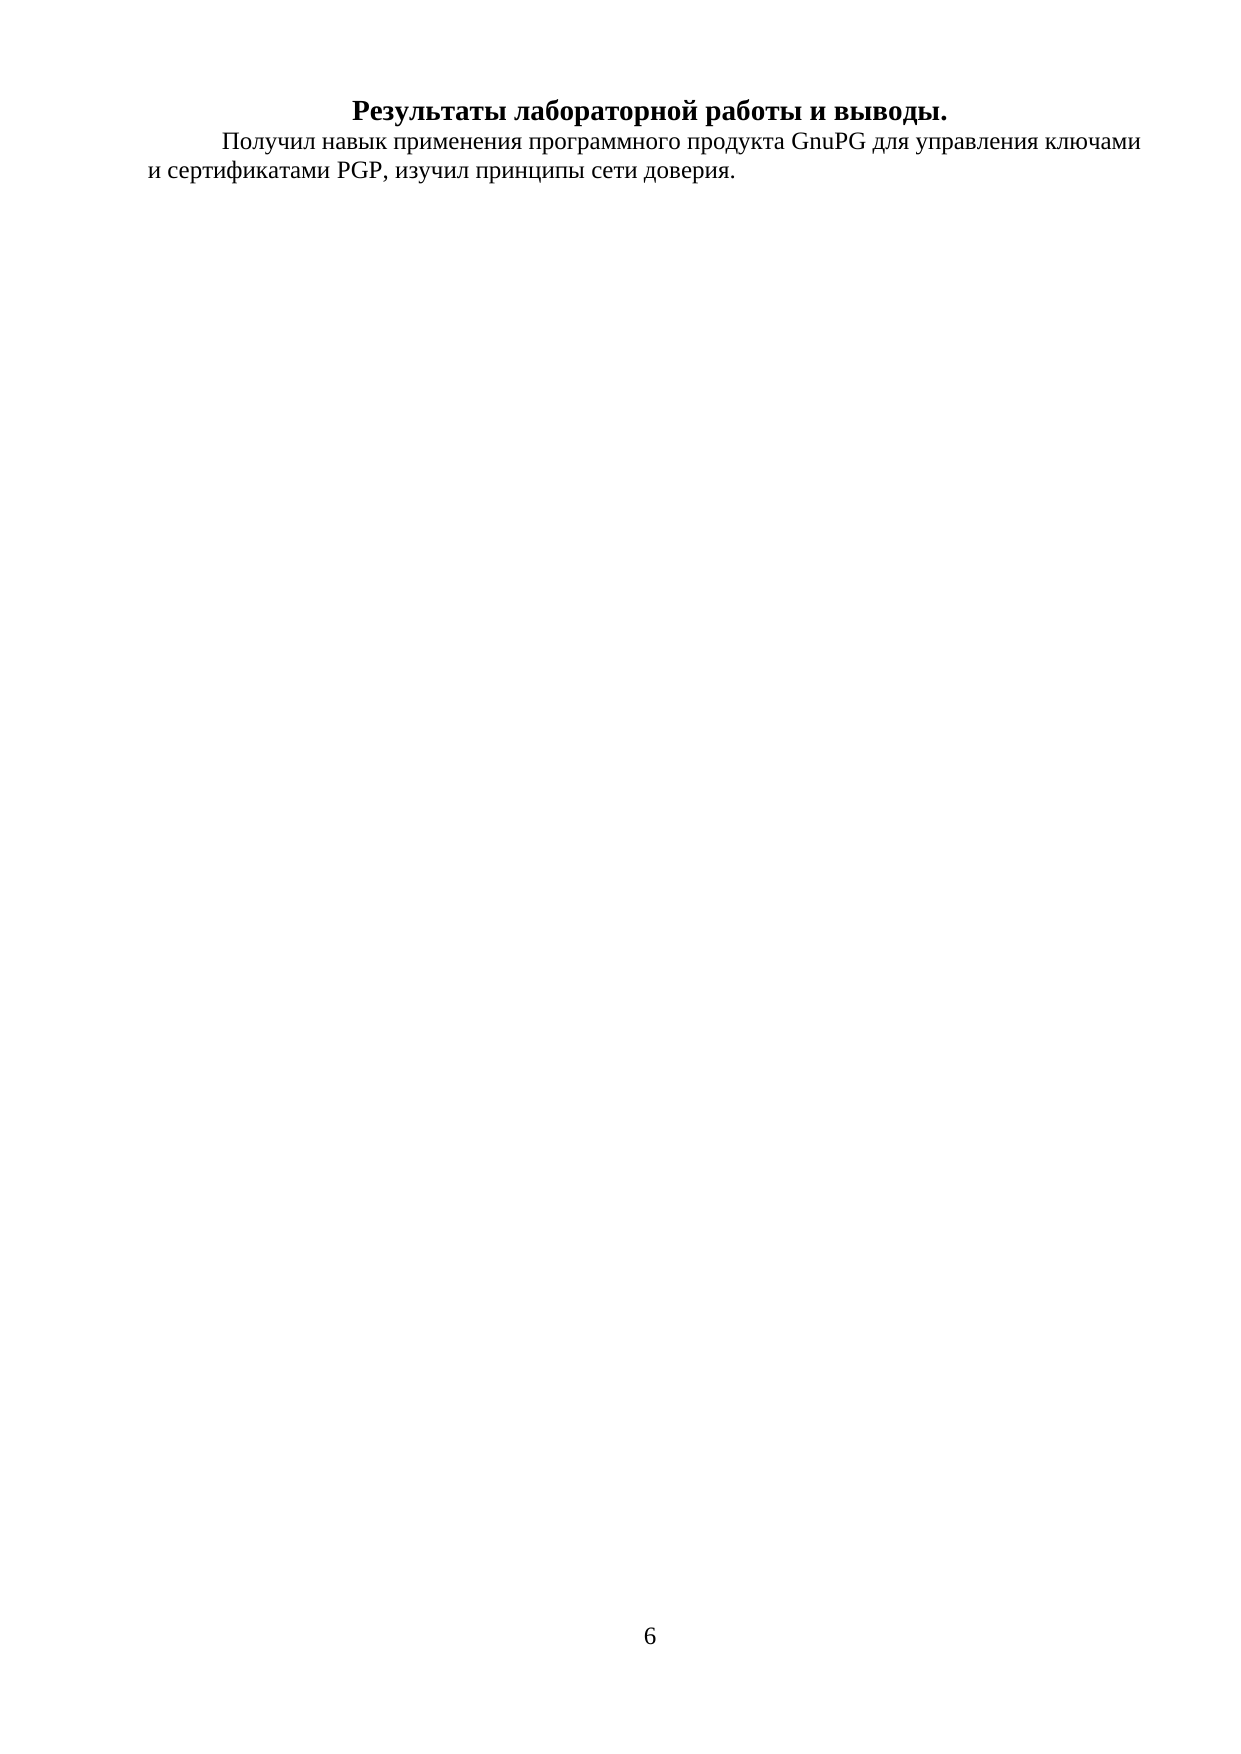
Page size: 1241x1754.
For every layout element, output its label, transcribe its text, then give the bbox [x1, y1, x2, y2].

subtitle Результаты лабораторной работы и выводы. [148, 93, 1152, 126]
text Получил навык применения программного продукта GnuPG для управления ключами и сертификатами PGP, изучил принципы сети доверия. [148, 126, 1152, 184]
